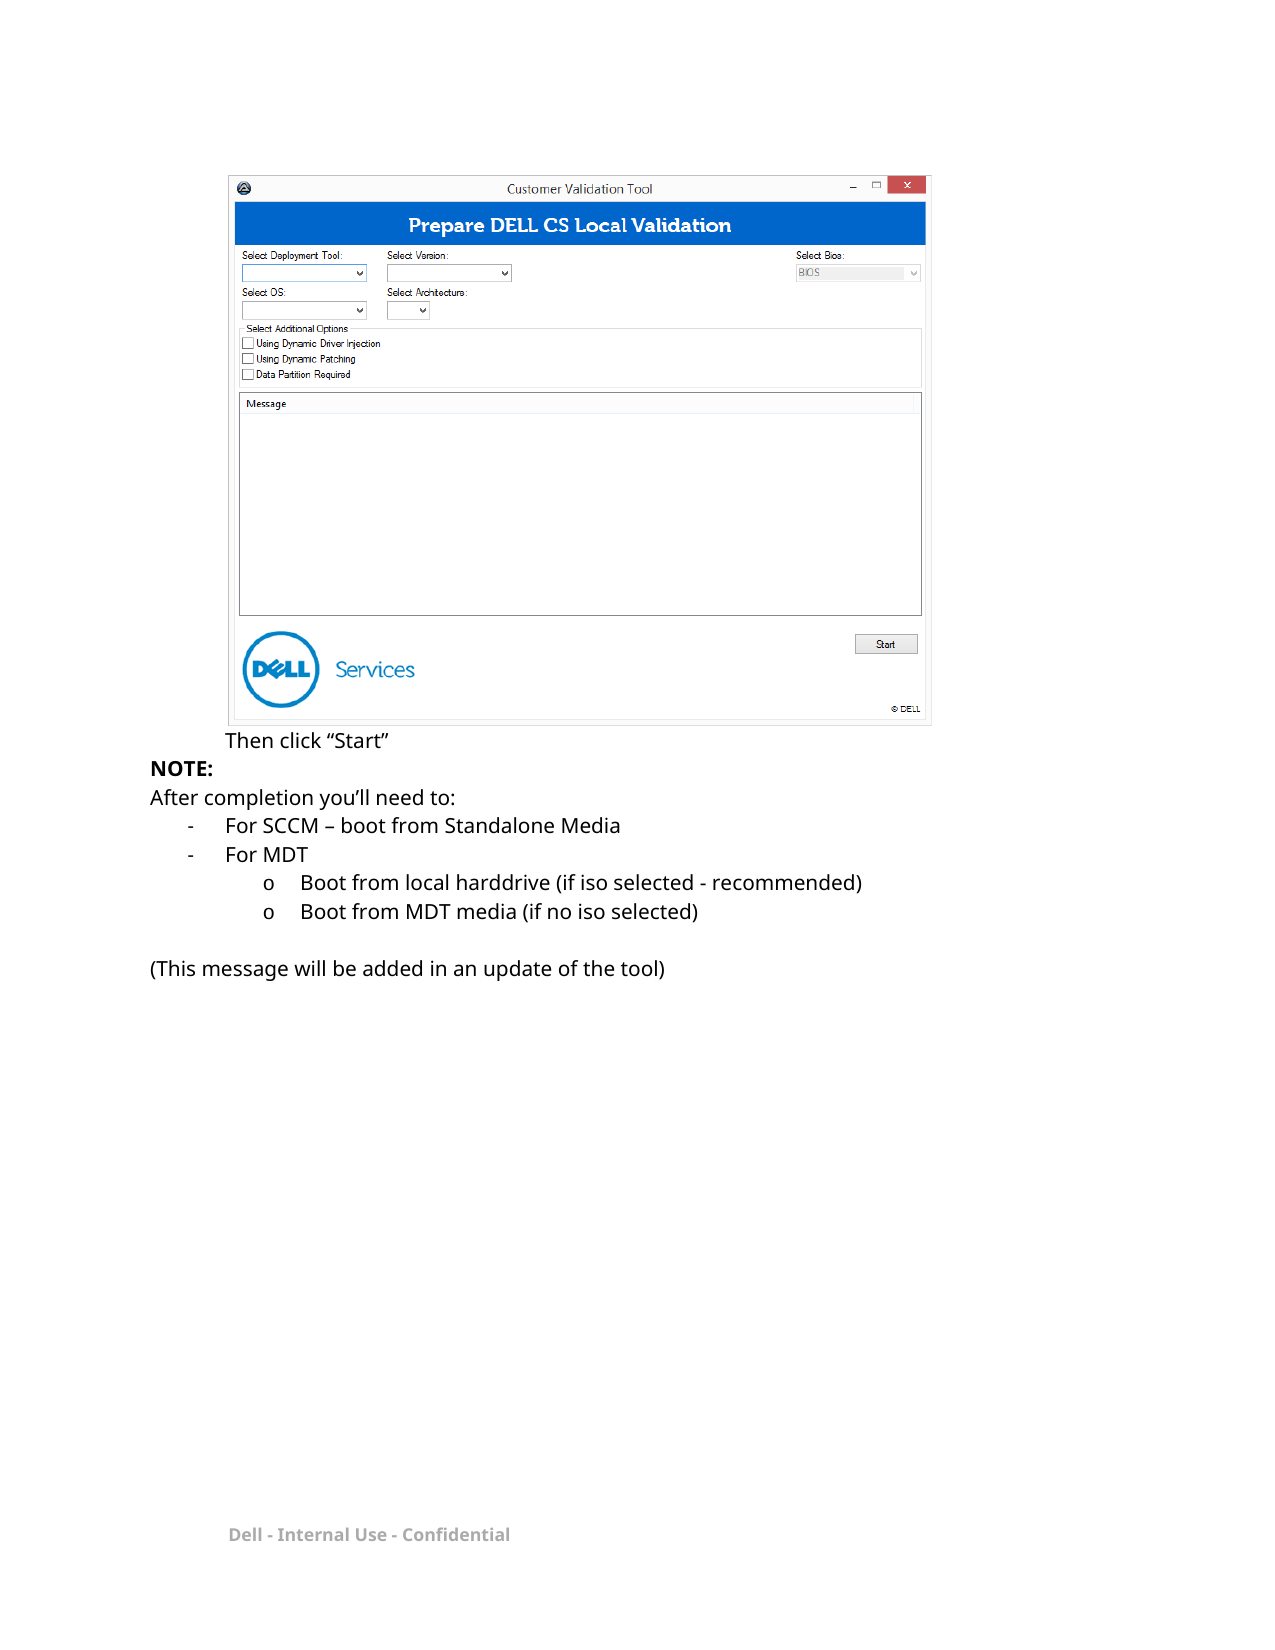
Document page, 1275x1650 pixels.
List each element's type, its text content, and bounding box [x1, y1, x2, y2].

text After completion you’ll need to: [150, 783, 1125, 811]
list For MDT [187, 840, 1125, 868]
list Boot from local harddrive (if iso selected - recommended) [262, 868, 1125, 897]
list Boot from MDT media (if no iso selected) [262, 897, 1125, 925]
picture [228, 175, 932, 726]
list For SCCM – boot from Standalone Media [187, 811, 1125, 840]
text NOTE: [150, 754, 1125, 783]
text (This message will be added in an update of the tool) [150, 954, 1125, 982]
